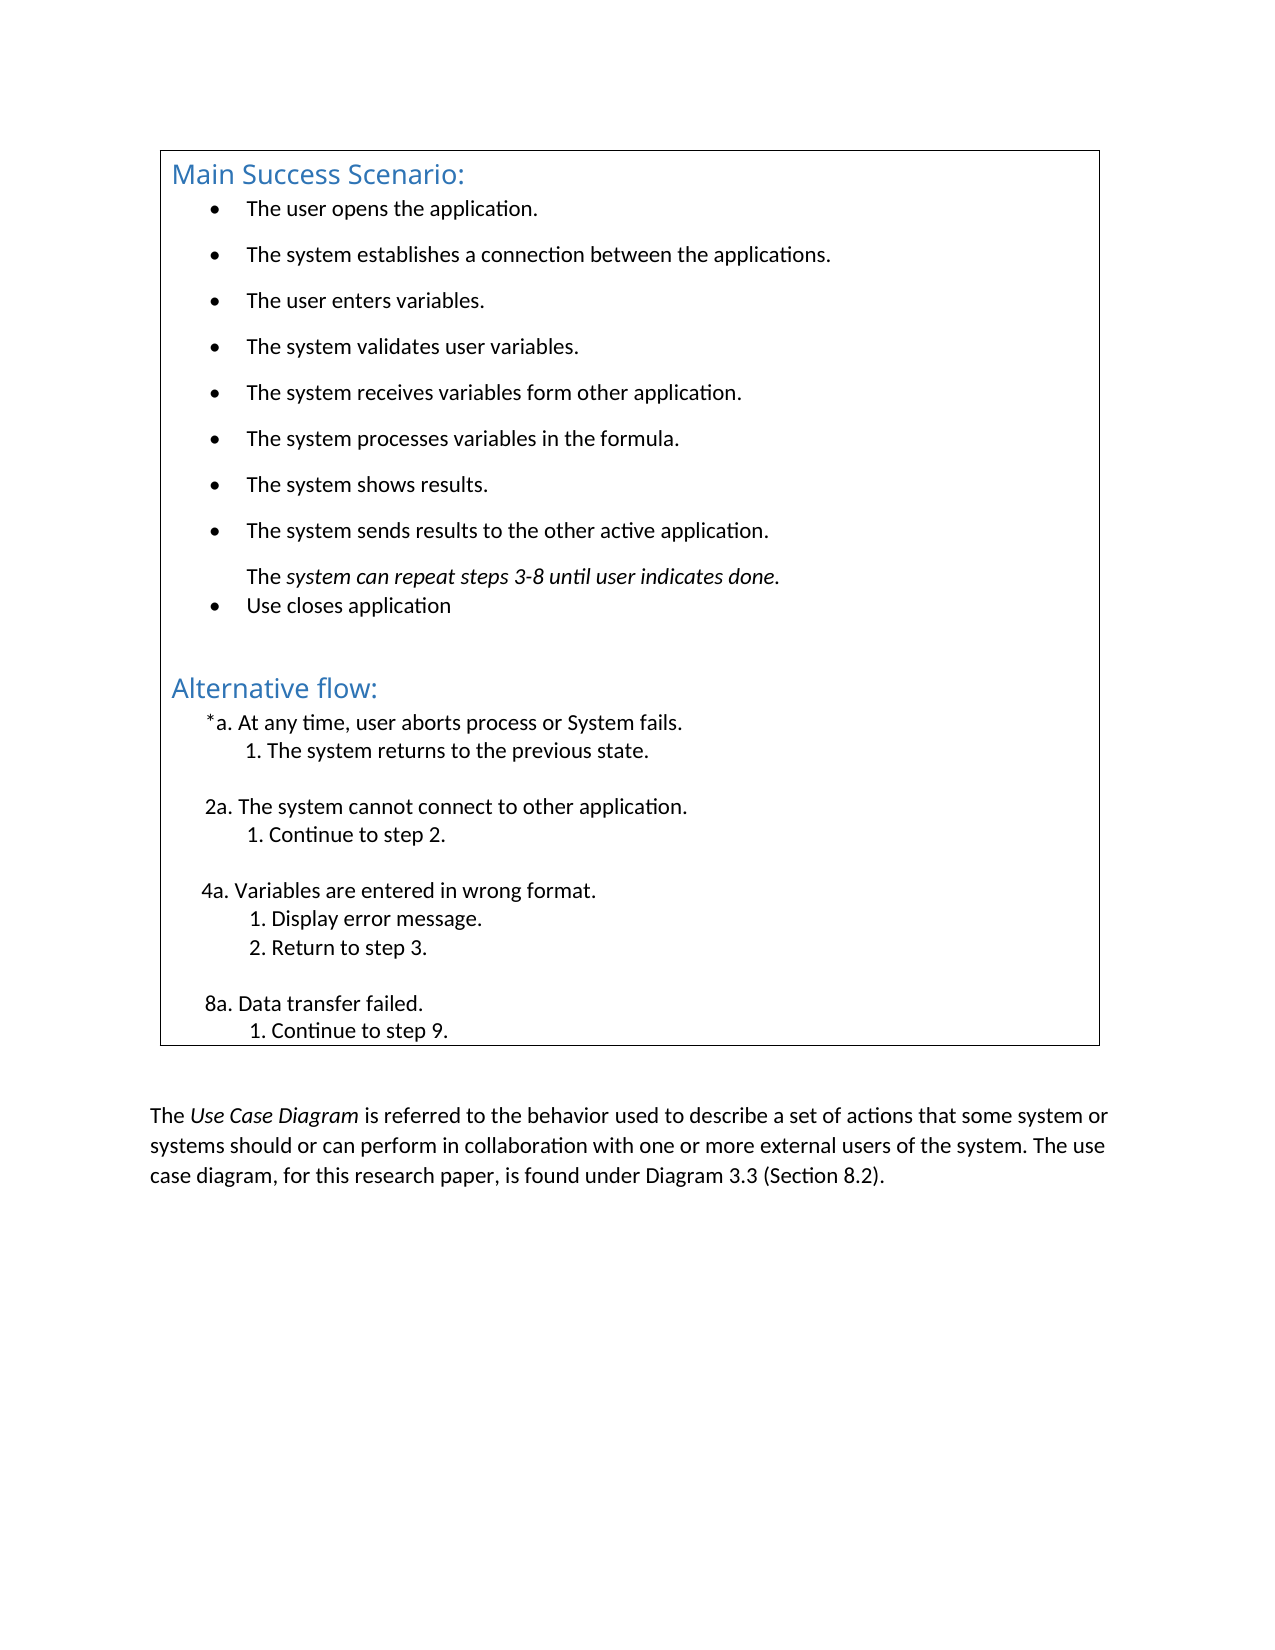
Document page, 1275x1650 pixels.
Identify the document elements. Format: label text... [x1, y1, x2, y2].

text The Use Case Diagram is referred to the behavior used to describe a set of actions that some system or systems should or can perform in collaboration with one or more external users of the system. The use case diagram, for this research paper, is found under Diagram 3.3 (Section 8.2). [150, 1101, 1125, 1189]
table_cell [161, 151, 1099, 1045]
